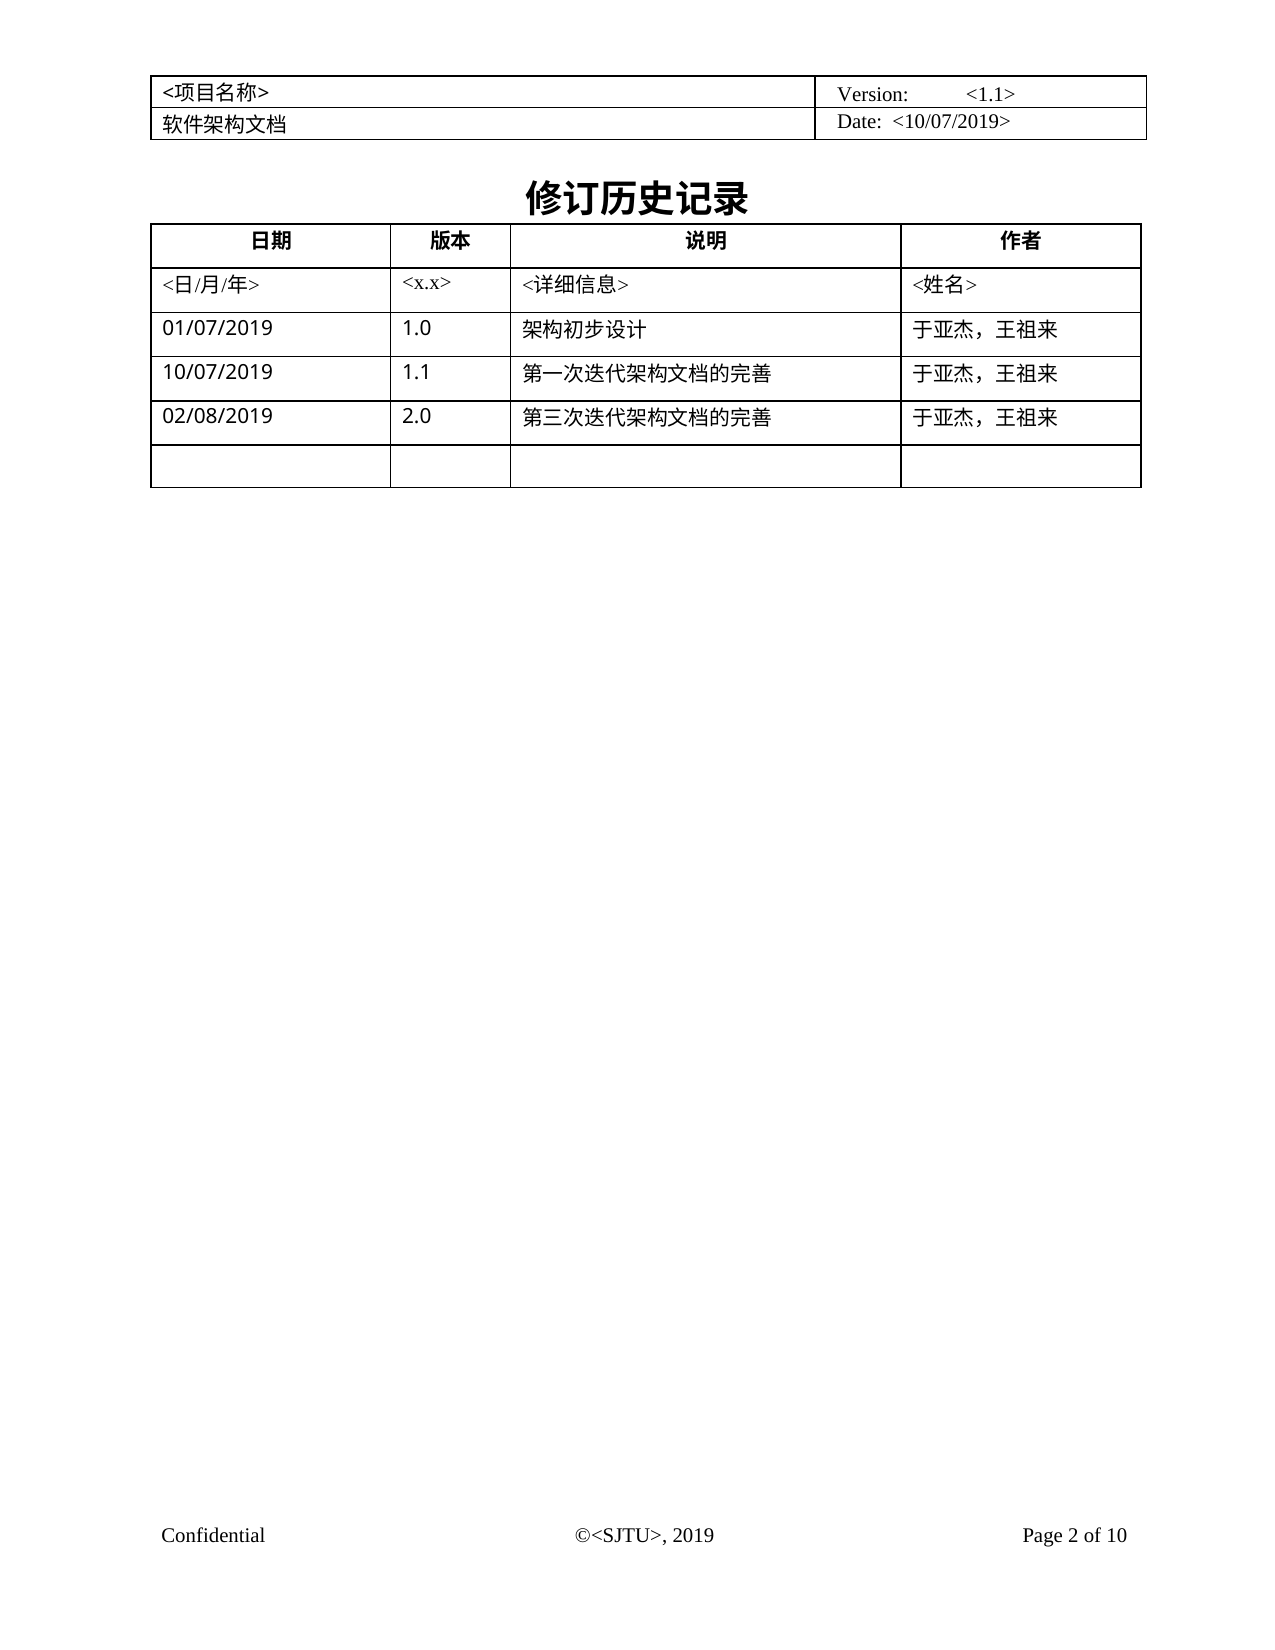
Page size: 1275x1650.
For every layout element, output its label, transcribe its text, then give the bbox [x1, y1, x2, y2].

table_cell 第一次迭代架构文档的完善 [511, 357, 900, 400]
table_cell 于亚杰，王祖来 [902, 402, 1140, 444]
table_cell 01/07/2019 [152, 313, 390, 356]
table_cell 于亚杰，王祖来 [902, 313, 1140, 356]
table_cell <详细信息> [511, 269, 900, 311]
table_header 版本 [391, 225, 510, 267]
table_cell 于亚杰，王祖来 [902, 357, 1140, 400]
table_cell [152, 446, 390, 487]
table_cell 1.0 [391, 313, 510, 356]
table_cell 1.1 [391, 357, 510, 400]
table_cell [902, 446, 1140, 487]
table_header 说明 [511, 225, 900, 267]
table_cell 第三次迭代架构文档的完善 [511, 402, 900, 444]
title 修订历史记录 [150, 169, 1125, 223]
table_cell [391, 446, 510, 487]
table_header 作者 [902, 225, 1140, 267]
table_header 日期 [152, 225, 390, 267]
table_cell [511, 446, 900, 487]
table_cell <姓名> [902, 269, 1140, 311]
table_cell <日/月/年> [152, 269, 390, 311]
table_cell 架构初步设计 [511, 313, 900, 356]
table_cell 02/08/2019 [152, 402, 390, 444]
table_cell 10/07/2019 [152, 357, 390, 400]
table_cell 2.0 [391, 402, 510, 444]
table_cell <x.x> [391, 269, 510, 311]
